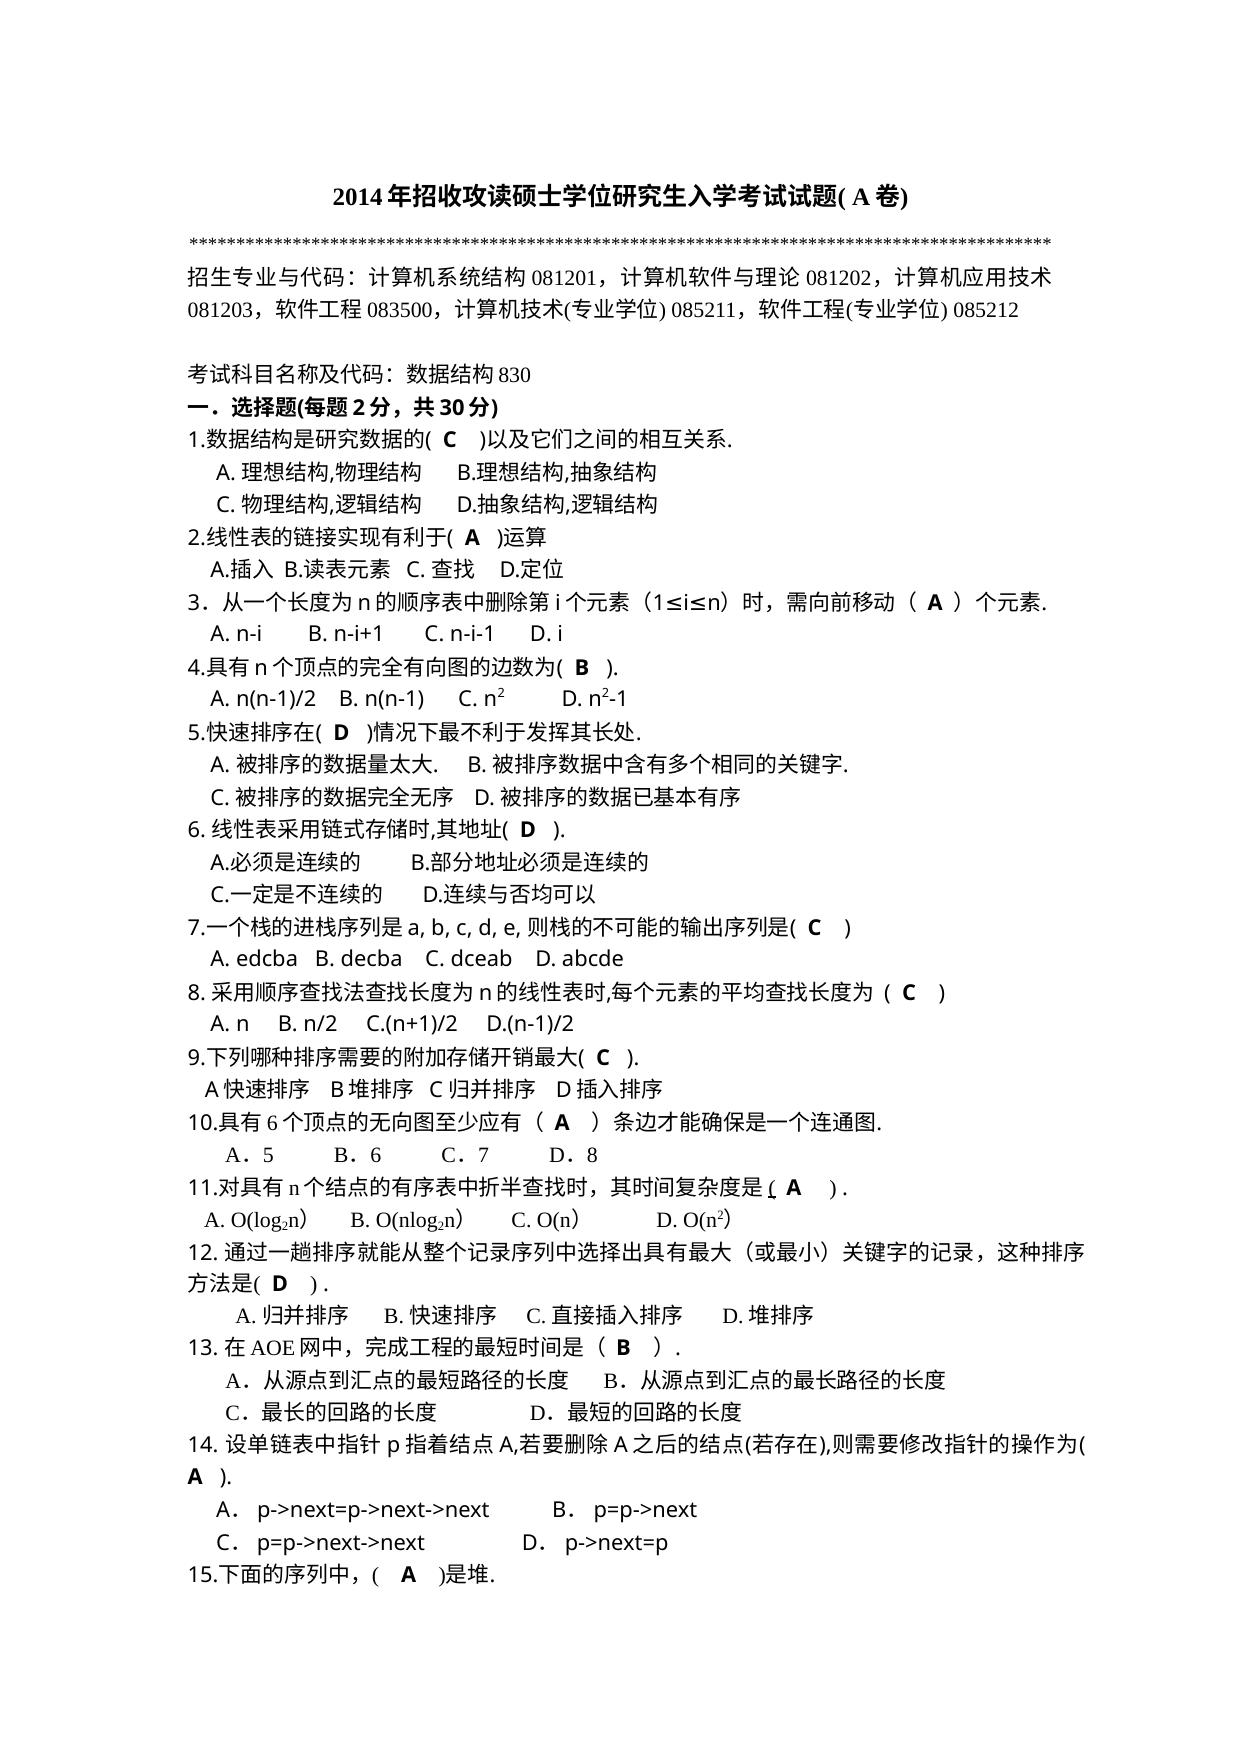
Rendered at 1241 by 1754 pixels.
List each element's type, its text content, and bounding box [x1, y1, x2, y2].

text 2.线性表的链接实现有利于( A )运算 [187, 519, 1086, 552]
text 9.下列哪种排序需要的附加存储开销最大( C ). [187, 1039, 1086, 1072]
text A． p->next=p->next->next B． p=p->next [187, 1492, 1086, 1525]
text C. 物理结构,逻辑结构 D.抽象结构,逻辑结构 [187, 487, 1086, 519]
text A快速排序 B堆排序 C 归并排序 D插入排序 [187, 1072, 1086, 1104]
text 8. 采用顺序查找法查找长度为n的线性表时,每个元素的平均查找长度为 ( C ) [187, 974, 1086, 1007]
text 6. 线性表采用链式存储时,其地址( D ). [187, 812, 1240, 844]
text 考试科目名称及代码：数据结构830 [187, 357, 1053, 389]
text 14. 设单链表中指针p指着结点A,若要删除A之后的结点(若存在),则需要修改指针的操作为( A ). [187, 1427, 1086, 1492]
text A．从源点到汇点的最短路径的长度 B．从源点到汇点的最长路径的长度 [188, 1362, 1086, 1395]
text 13. 在AOE网中，完成工程的最短时间是（ B ）. [187, 1330, 1086, 1362]
text 3．从一个长度为n的顺序表中删除第i个元素（1≤i≤n）时，需向前移动（ A ）个元素. [187, 584, 1086, 617]
text 15.下面的序列中，( A )是堆. [187, 1557, 1240, 1590]
text A. n(n-1)/2 B. n(n-1) C. n2 D. n2-1 [187, 682, 1086, 714]
text A. 被排序的数据量太大. B. 被排序数据中含有多个相同的关键字. [187, 747, 1086, 779]
text C.一定是不连续的 D.连续与否均可以 [187, 877, 1240, 909]
text 2014年招收攻读硕士学位研究生入学考试试题( A卷) [187, 162, 1053, 227]
text 5.快速排序在( D )情况下最不利于发挥其长处. [187, 714, 1086, 747]
text C．最长的回路的长度 D．最短的回路的长度 [188, 1395, 1086, 1427]
text A. 归并排序 B. 快速排序 C. 直接插入排序 D. 堆排序 [187, 1298, 1086, 1330]
text 1.数据结构是研究数据的( C )以及它们之间的相互关系. [187, 422, 1086, 454]
text A. 理想结构,物理结构 B.理想结构,抽象结构 [187, 454, 1086, 487]
text A. edcba B. decba C. dceab D. abcde [187, 942, 1086, 974]
text 11.对具有n个结点的有序表中折半查找时，其时间复杂度是 ( A ) . [187, 1169, 1086, 1202]
text 12. 通过一趟排序就能从整个记录序列中选择出具有最大（或最小）关键字的记录，这种排序方法是( D ) . [187, 1234, 1086, 1298]
text ******************************************************************************************** [187, 227, 1053, 259]
text 4.具有n个顶点的完全有向图的边数为( B ). [187, 649, 1086, 682]
text A．5 B．．7 D．8 [187, 1137, 1086, 1169]
text 7.一个栈的进栈序列是a, b, c, d, e, 则栈的不可能的输出序列是( C ) [187, 909, 1086, 942]
text 10.具有6个顶点的无向图至少应有（ A ）条边才能确保是一个连通图. [187, 1104, 1086, 1137]
text A. n B. n/.(n+1)/2 D.(n-1)/2 [187, 1007, 1086, 1039]
text C． p=p->next->next D． p->next=p [187, 1525, 1086, 1557]
text A. O(log2n） B. O(nlog2n） C. O(n） D. O(n2） [187, 1202, 1086, 1234]
text 招生专业与代码：计算机系统结构081201，计算机软件与理论081202，计算机应用技术081203，软件工程083500，计算机技术(专业学位) 085211，软件工程(专业学位) 085212 [187, 259, 1053, 324]
text C. 被排序的数据完全无序 D. 被排序的数据已基本有序 [187, 779, 1086, 812]
text 一．选择题(每题2分，共30分) [187, 389, 1053, 422]
text A.必须是连续的 B.部分地址必须是连续的 [187, 844, 1240, 877]
text A.插入 B.读表元素 C. 查找 D.定位 [187, 552, 1086, 584]
text A. n-i B. n-i+. n-i-1 D. i [187, 617, 1086, 649]
